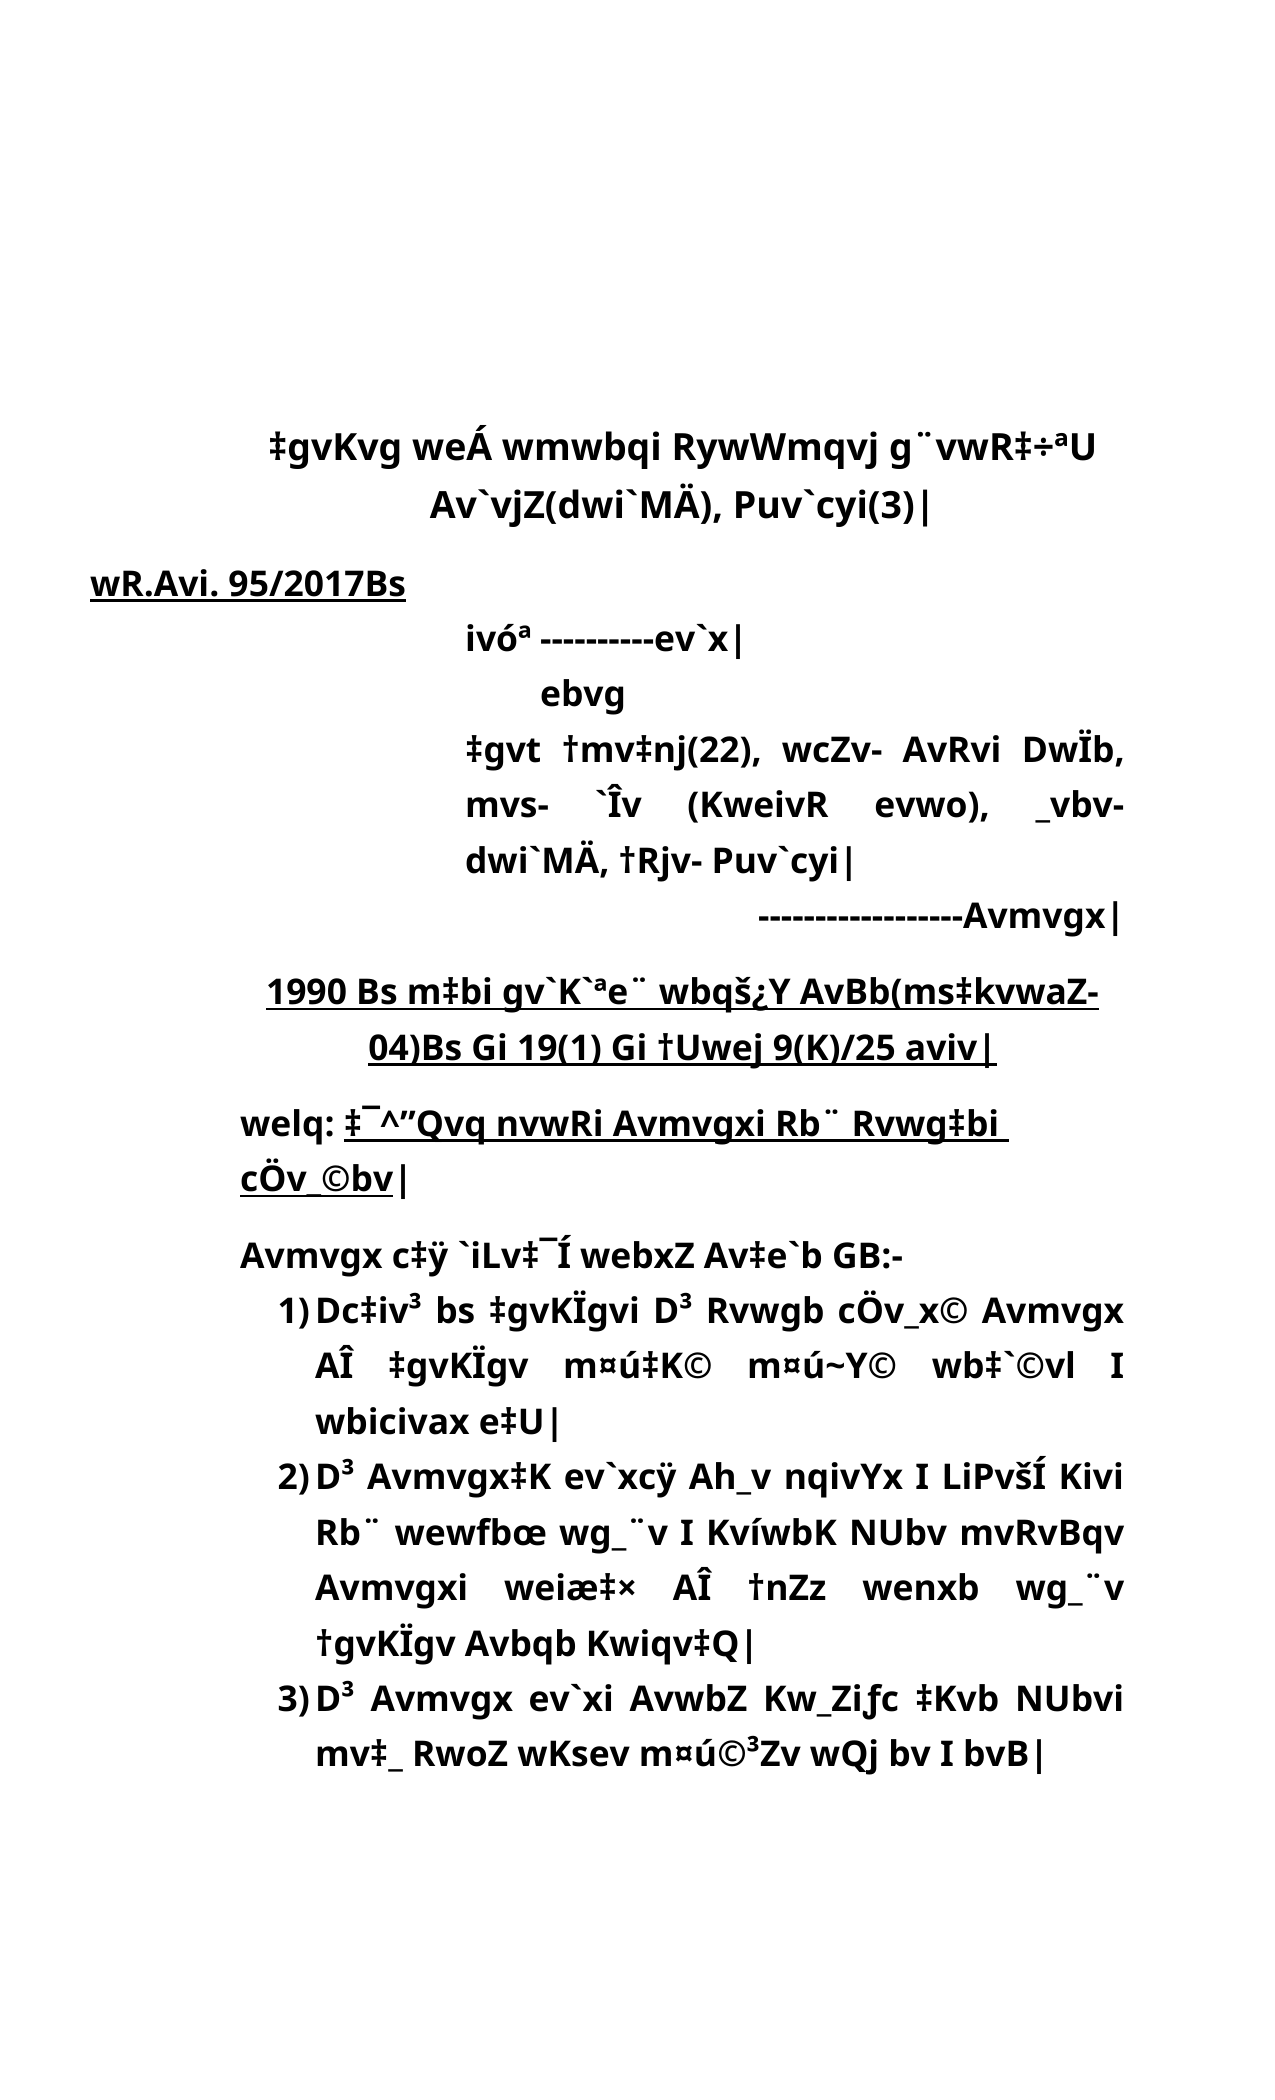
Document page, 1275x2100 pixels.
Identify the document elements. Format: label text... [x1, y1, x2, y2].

text Avmvgx c‡ÿ `iLv‡¯Í webxZ Av‡e`b GB:- [240, 1230, 1125, 1278]
text ivóª ----------ev`x| [465, 613, 1125, 662]
text ------------------Avmvgx| [240, 891, 1125, 939]
text ebvg [465, 669, 1125, 717]
text 1990 Bs m‡bi gv`K`ªe¨ wbqš¿Y AvBb(ms‡kvwaZ- 04)Bs Gi 19(1) Gi †Uwej 9(K)/25 aviv| [240, 967, 1125, 1071]
text welq: ‡¯^”Qvq nvwRi Avmvgxi Rb¨ Rvwg‡bi cÖv_©bv| [240, 1098, 1125, 1202]
list Dc‡iv³ bs ‡gvKÏgvi D³ Rvwgb cÖv_x© Avmvgx AÎ ‡gvKÏgv m¤ú‡K© m¤ú~Y© wb‡`©vl I wbicivax e‡U| [277, 1286, 1125, 1445]
text ‡gvKvg weÁ wmwbqi RywWmqvj g¨vwR‡÷ªU Av`vjZ(dwi`MÄ), Puv`cyi(3)| [240, 420, 1125, 530]
text wR.Avi. 95/2017Bs [90, 558, 1125, 606]
list D³ Avmvgx‡K ev`xcÿ Ah_v nqivYx I LiPvšÍ Kivi Rb¨ wewfbœ wg_¨v I KvíwbK NUbv mvRvBqv Avmvgxi weiæ‡× AÎ †nZz wenxb wg_¨v †gvKÏgv Avbqb Kwiqv‡Q| [277, 1452, 1125, 1666]
list D³ Avmvgx ev`xi AvwbZ Kw_Ziƒc ‡Kvb NUbvi mv‡_ RwoZ wKsev m¤ú©³Zv wQj bv I bvB| [277, 1673, 1125, 1777]
list ‡gvt †mv‡nj(22), wcZv- AvRvi DwÏb, mvs- `Îv (KweivR evwo), _vbv- dwi`MÄ, †Rjv- Puv`cyi| [465, 724, 1125, 883]
